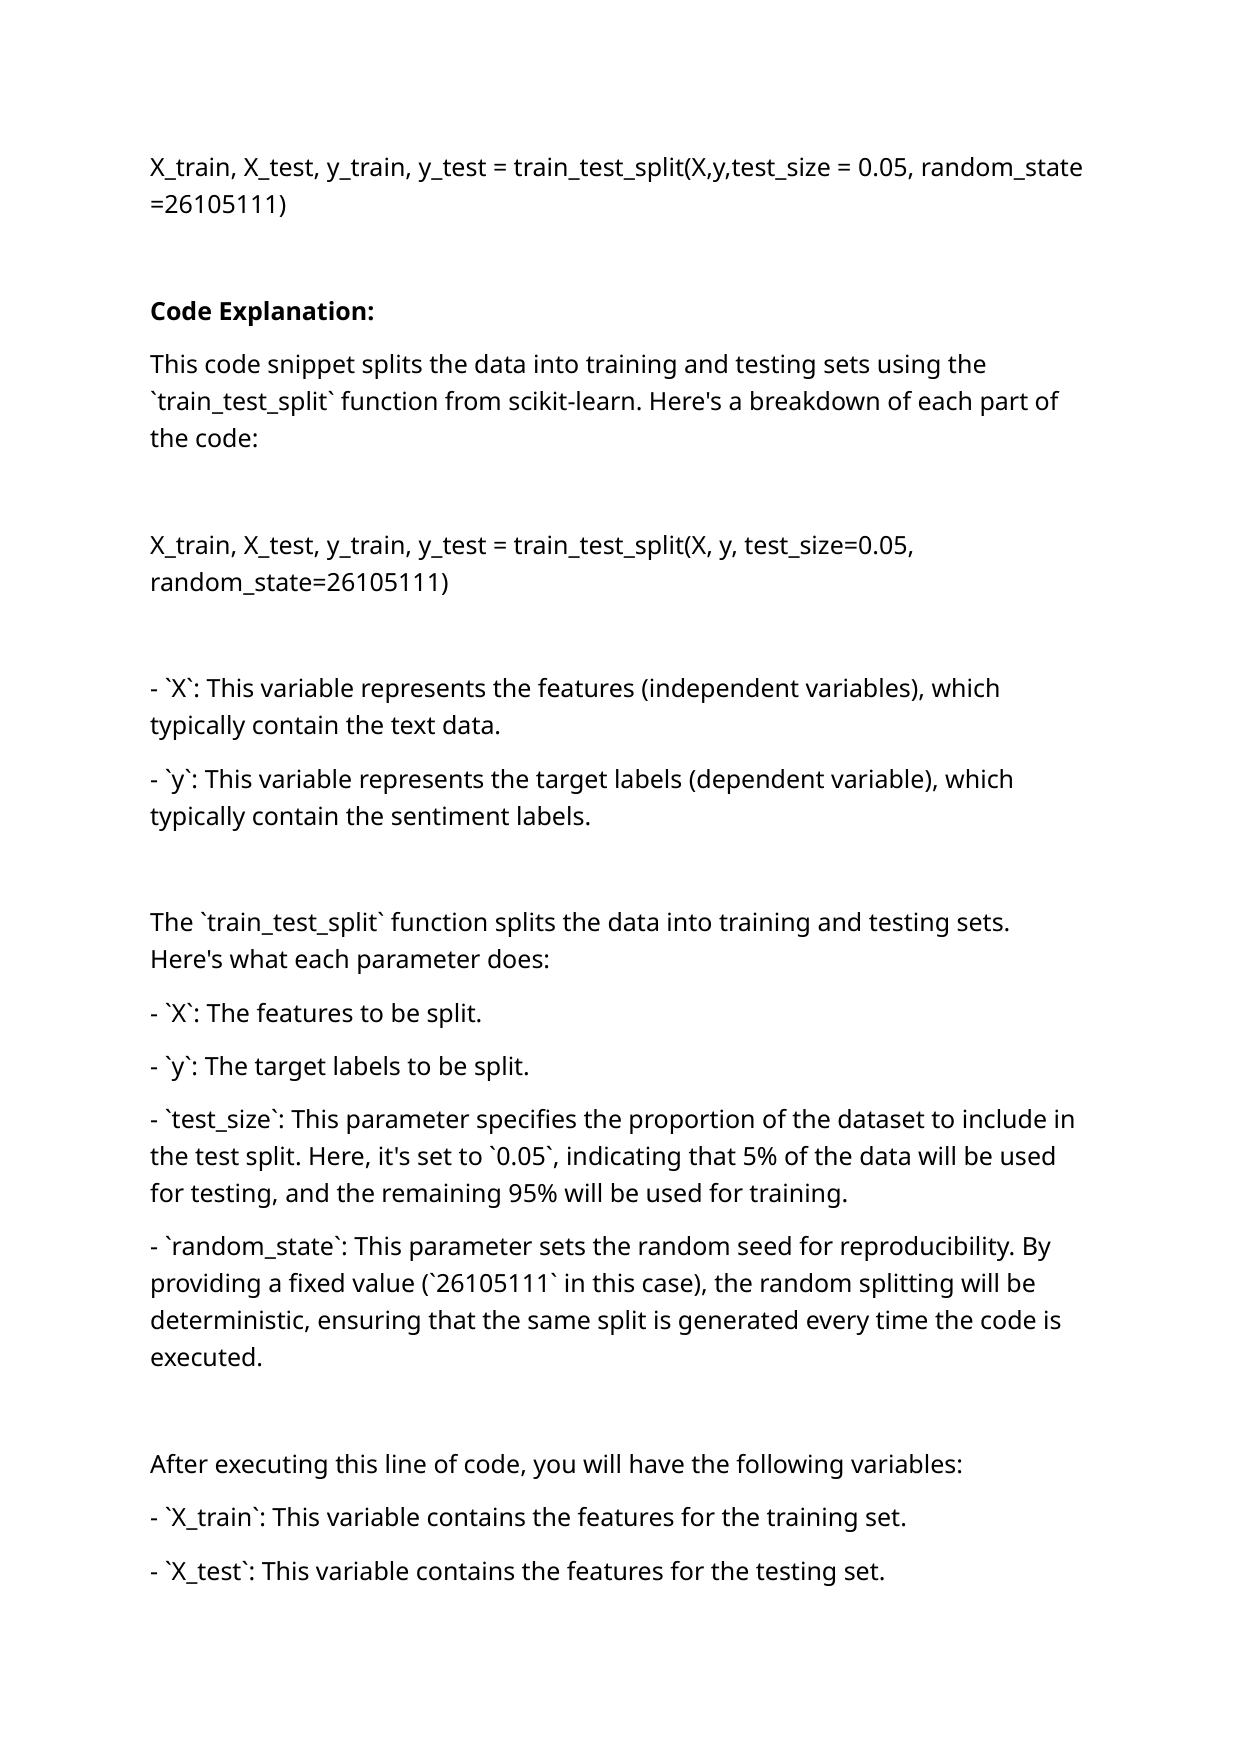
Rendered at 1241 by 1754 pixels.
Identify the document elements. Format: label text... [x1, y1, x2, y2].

text The `train_test_split` function splits the data into training and testing sets. Here's what each parameter does: [150, 905, 1090, 976]
text - `X`: This variable represents the features (independent variables), which typically contain the text data. [150, 671, 1090, 742]
text X_train, X_test, y_train, y_test = train_test_split(X, y, test_size=0.05, random_state=26105111) [150, 527, 1090, 598]
text - `X`: The features to be split. [150, 995, 1090, 1029]
text After executing this line of code, you will have the following variables: [150, 1446, 1090, 1480]
text - `X_train`: This variable contains the features for the training set. [150, 1500, 1090, 1534]
text This code snippet splits the data into training and testing sets using the `train_test_split` function from scikit-learn. Here's a breakdown of each part of the code: [150, 347, 1090, 455]
text - `random_state`: This parameter sets the random seed for reproducibility. By providing a fixed value (`26105111` in this case), the random splitting will be deterministic, ensuring that the same split is generated every time the code is executed. [150, 1229, 1090, 1373]
text - `y`: The target labels to be split. [150, 1049, 1090, 1083]
text Code Explanation: [150, 294, 1090, 328]
text - `y`: This variable represents the target labels (dependent variable), which typically contain the sentiment labels. [150, 761, 1090, 832]
text - `test_size`: This parameter specifies the proportion of the dataset to include in the test split. Here, it's set to `0.05`, indicating that 5% of the data will be used for testing, and the remaining 95% will be used for training. [150, 1102, 1090, 1210]
text - `X_test`: This variable contains the features for the testing set. [150, 1553, 1090, 1587]
text X_train, X_test, y_train, y_test = train_test_split(X,y,test_size = 0.05, random_state =26105111) [150, 150, 1090, 221]
